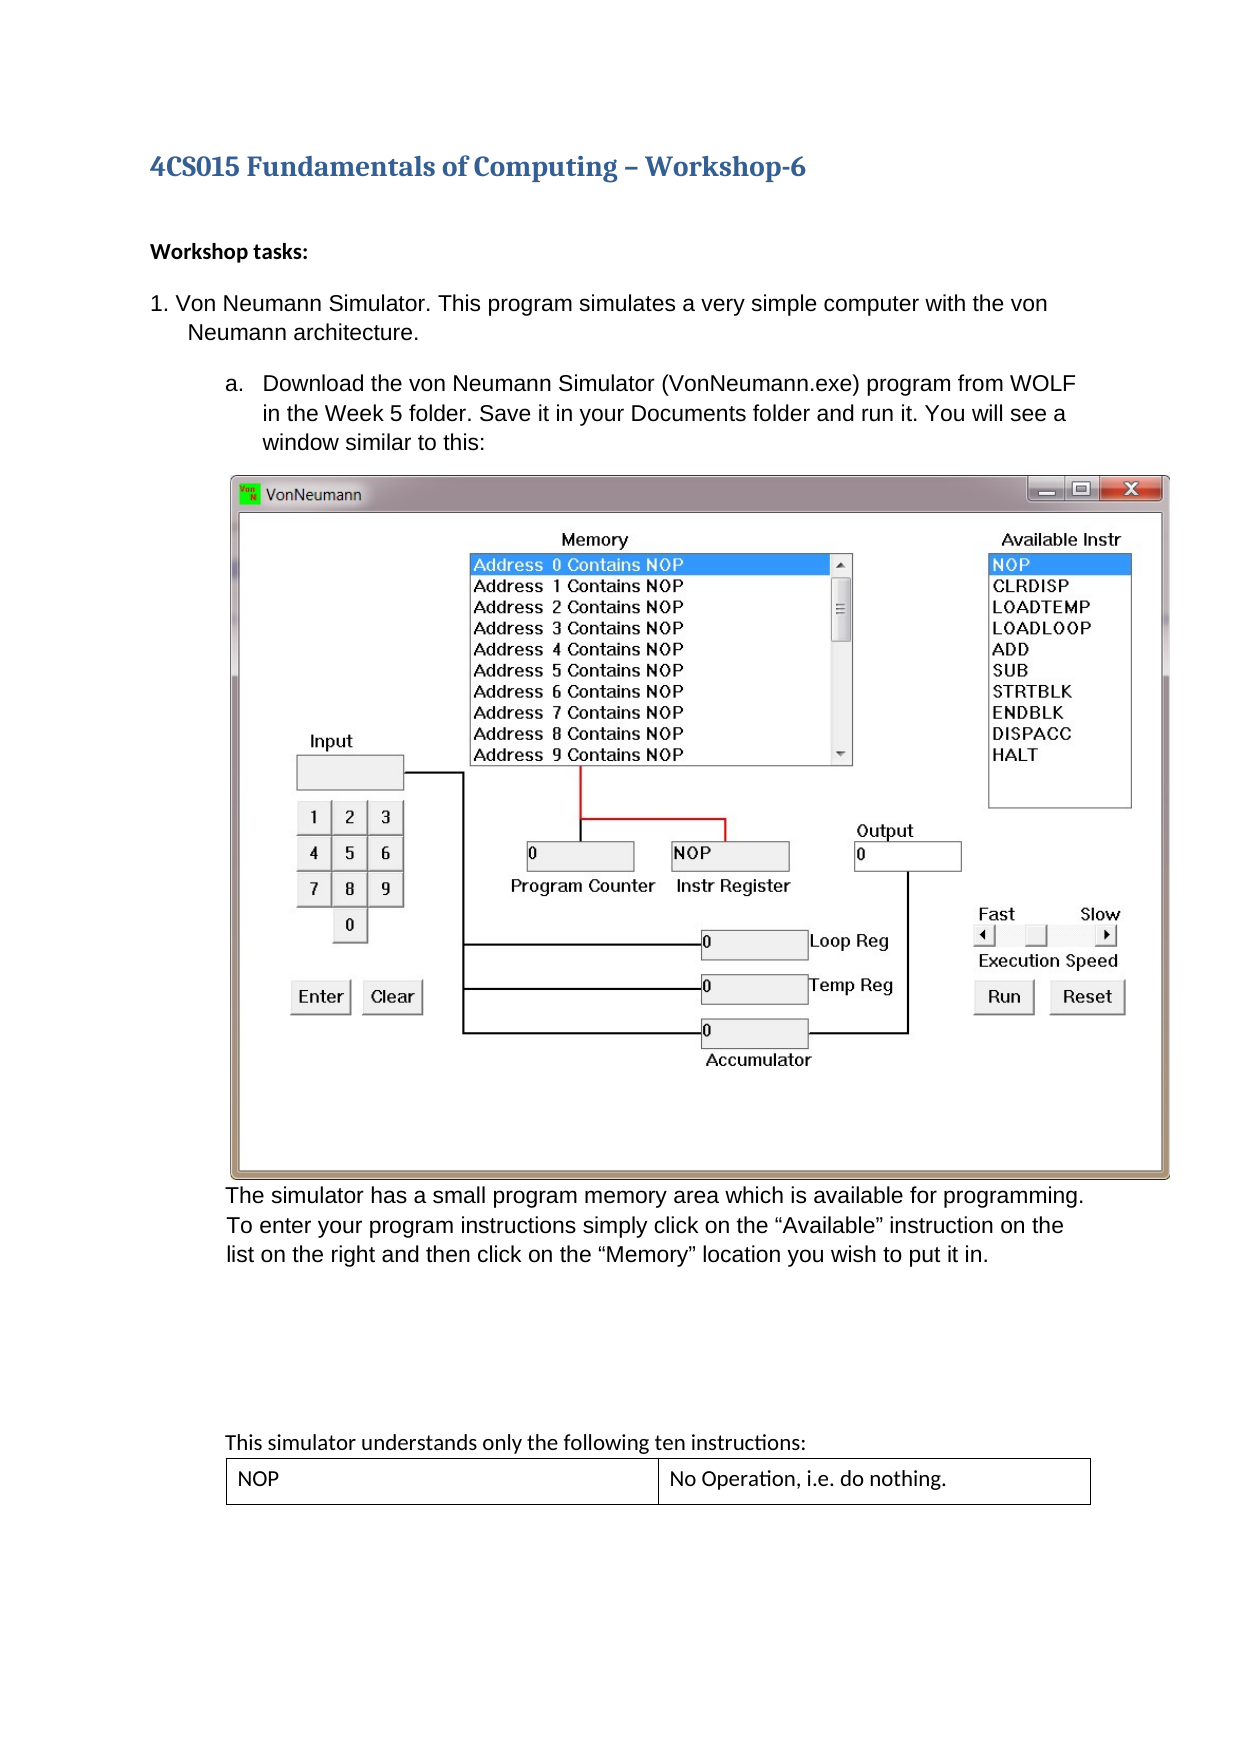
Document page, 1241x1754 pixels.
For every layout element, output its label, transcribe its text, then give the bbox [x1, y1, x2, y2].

text 4CS015 Fundamentals of Computing – Workshop-6 [150, 150, 1209, 183]
table_header NOP [227, 1459, 658, 1503]
list Download the von Neumann Simulator (VonNeumann.exe) program from WOLF in the Week 5 folder. Save it in your Documents folder and run it. You will see a window similar to this: [225, 370, 1091, 456]
text 1. Von Neumann Simulator. This program simulates a very simple computer with the von Neumann architecture. [150, 290, 1091, 346]
text Workshop tasks: [150, 237, 1209, 265]
text This simulator understands only the following ten instructions: [225, 1428, 1056, 1456]
picture [230, 475, 1170, 1180]
table_header No Operation, i.e. do nothing. [659, 1459, 1090, 1503]
text The simulator has a small program memory area which is available for programming. To enter your program instructions simply click on the “Available” instruction on the list on the right and then click on the “Memory” location you wish to put it in. [225, 1182, 1091, 1267]
